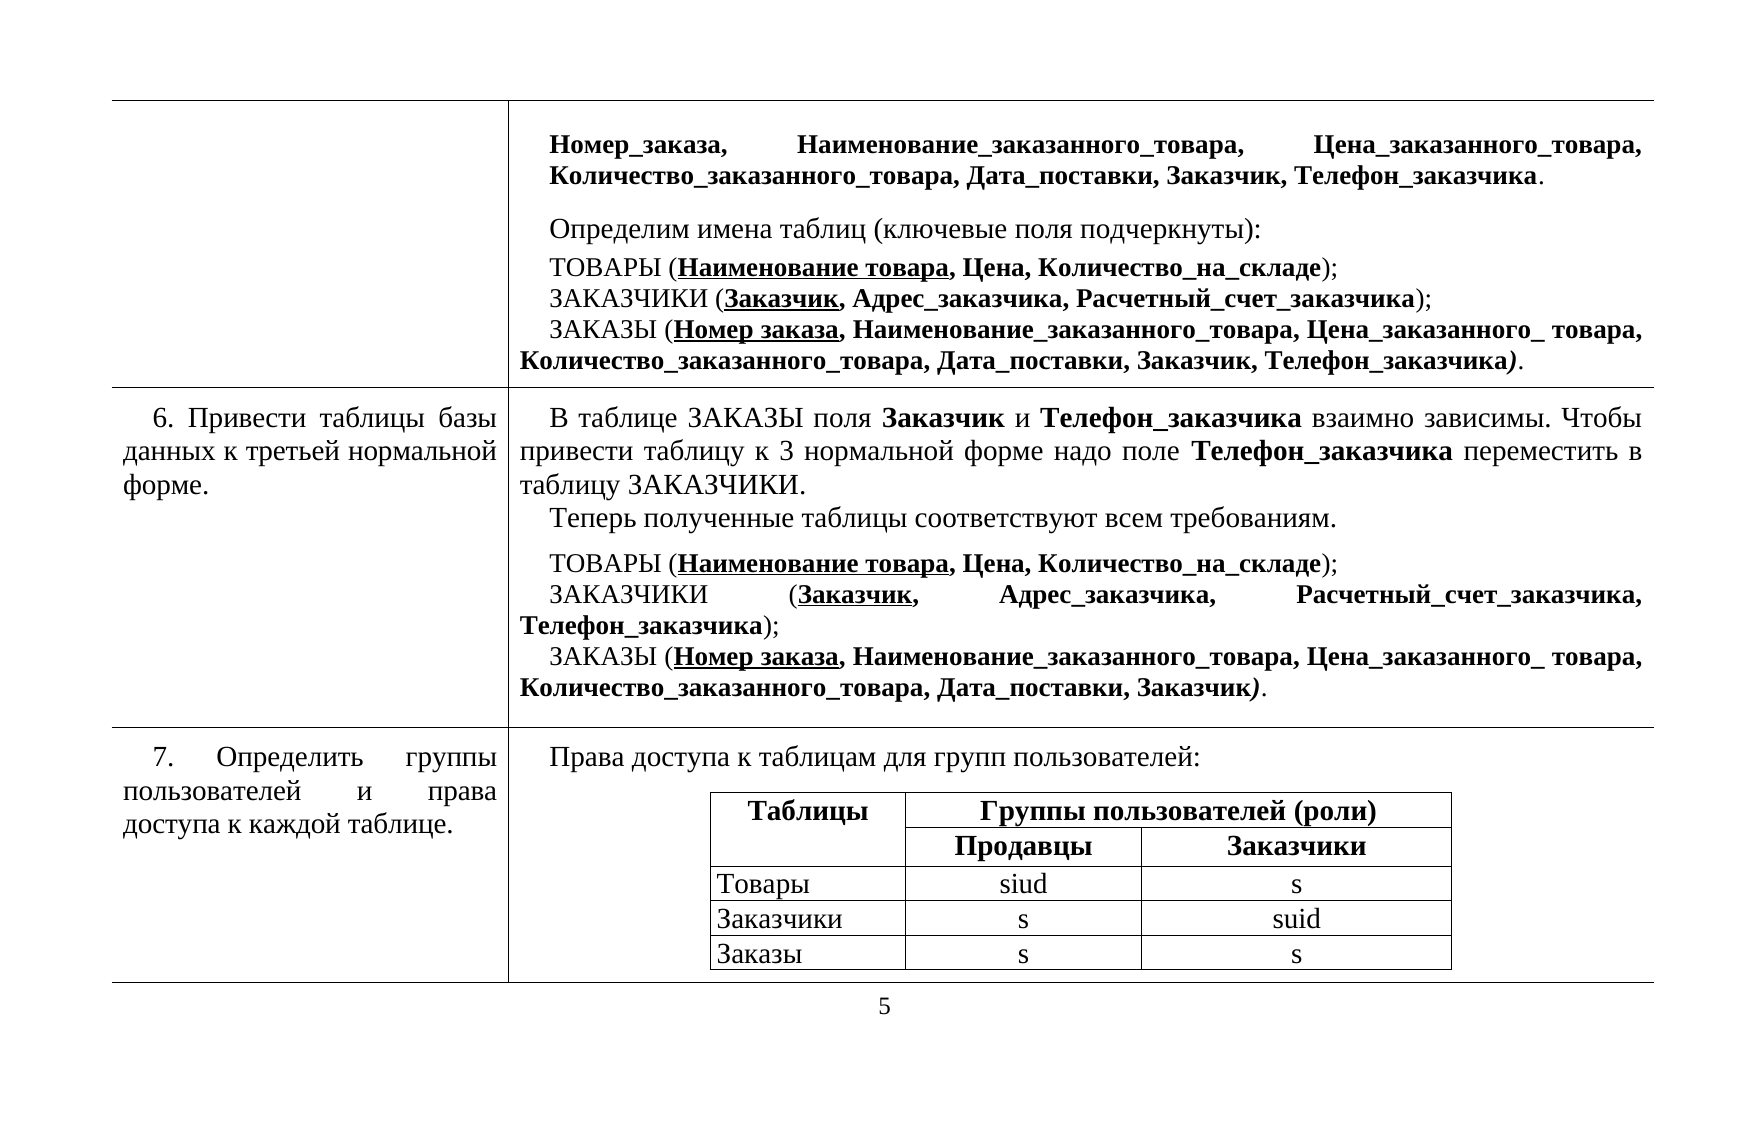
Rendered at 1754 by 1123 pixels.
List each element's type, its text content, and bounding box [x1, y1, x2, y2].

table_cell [112, 101, 508, 387]
table_cell 6. Привести таблицы базы данных к третьей нормальной форме. [112, 388, 508, 727]
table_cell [509, 728, 1654, 982]
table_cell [112, 728, 508, 982]
table_cell В таблице ЗАКАЗЫ поля Заказчик и Телефон_заказчика взаимно зависимы. Чтобы привести таблицу к 3 нормальной форме надо поле Телефон_заказчика переместить в таблицу ЗАКАЗЧИКИ. Теперь полученные таблицы соответствуют всем требованиям. ТОВАРЫ (Наименование товара, Цена, Количество_на_складе); ЗАКАЗЧИКИ (Заказчик, Адрес_заказчика, Расчетный_счет_заказчика, Телефон_заказчика); ЗАКАЗЫ (Номер заказа, Наименование_заказанного_товара, Цена_заказанного_ товара, Количество_заказанного_товара, Дата_поставки, Заказчик). [509, 388, 1654, 727]
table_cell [509, 101, 1654, 387]
